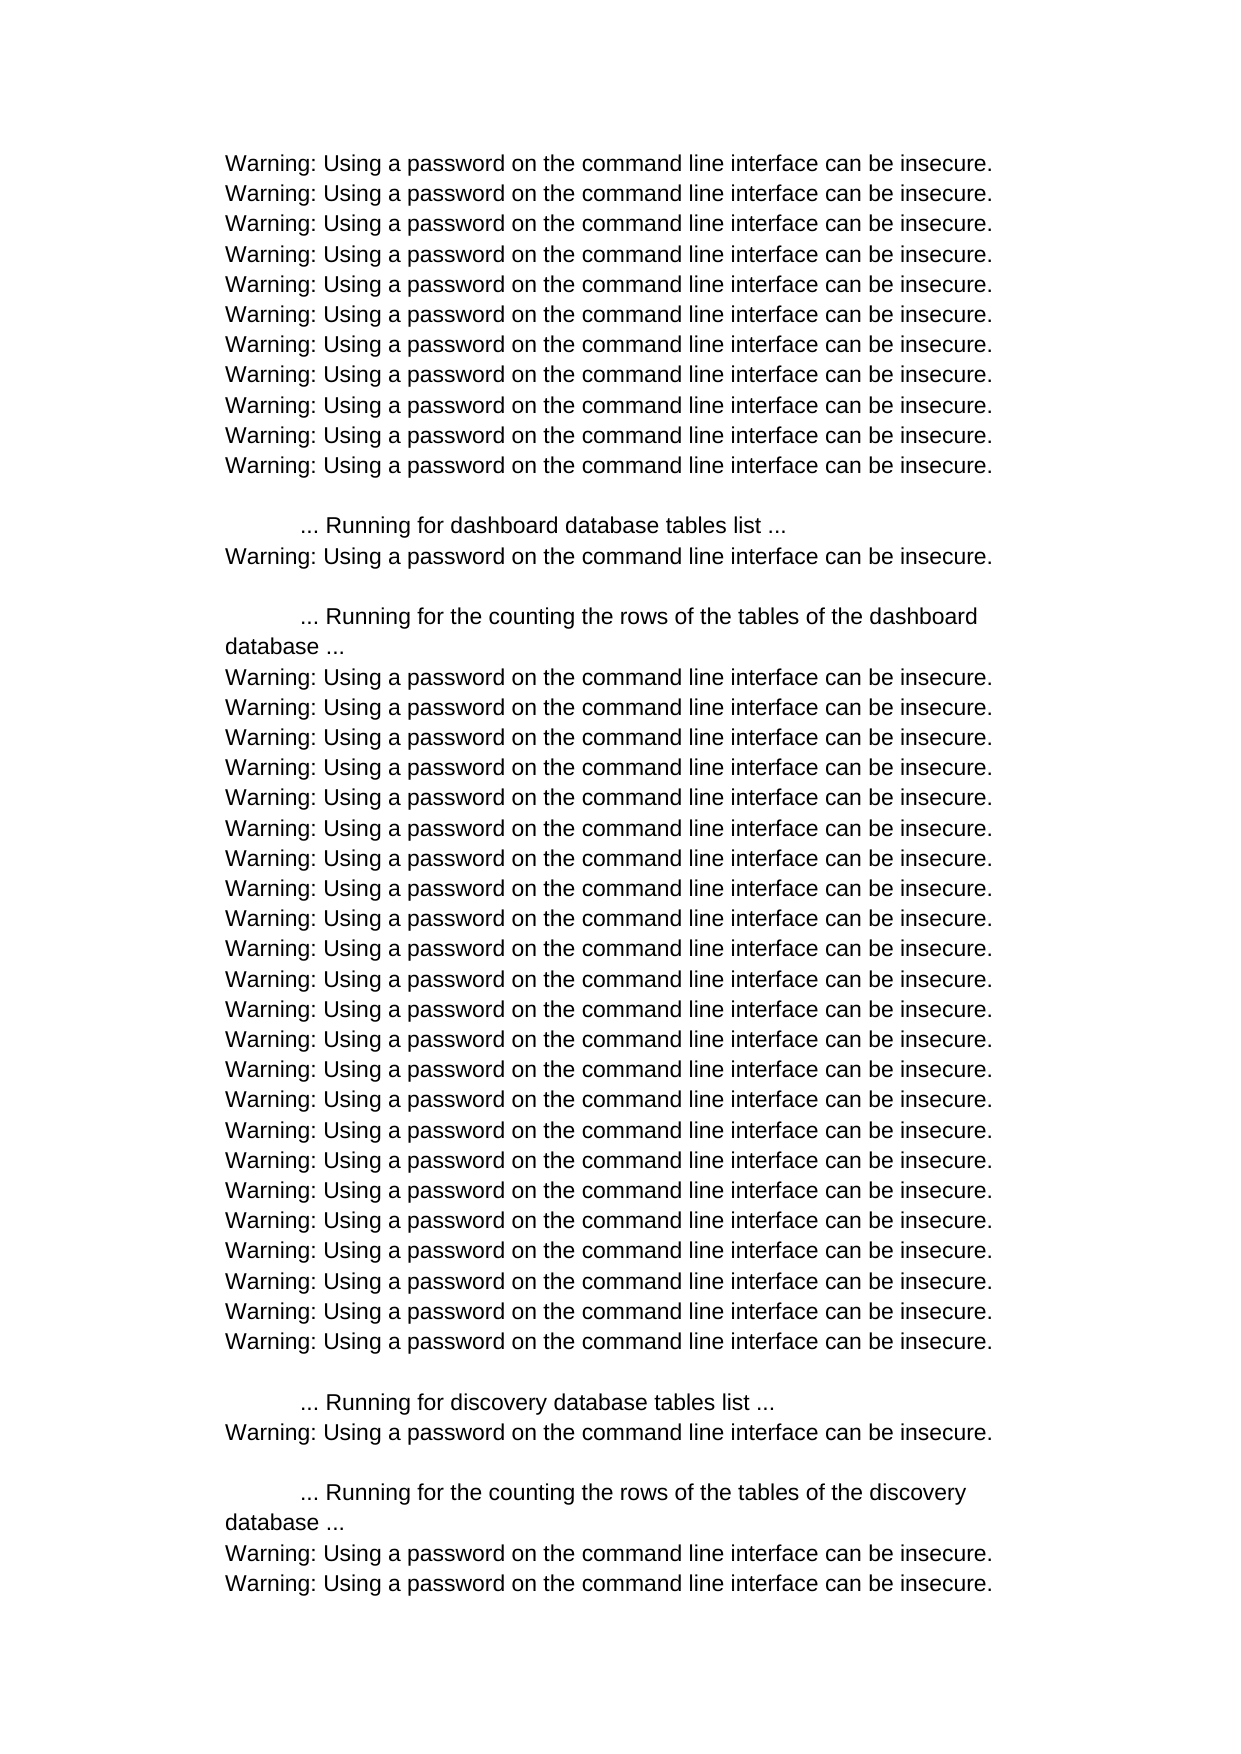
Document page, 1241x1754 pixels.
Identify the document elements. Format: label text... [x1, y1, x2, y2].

text Warning: Using a password on the command line interface can be insecure. [225, 1117, 1090, 1143]
text Warning: Using a password on the command line interface can be insecure. [225, 1026, 1090, 1052]
text Warning: Using a password on the command line interface can be insecure. [225, 1268, 1090, 1294]
text Warning: Using a password on the command line interface can be insecure. [225, 361, 1090, 388]
text Warning: Using a password on the command line interface can be insecure. [225, 1298, 1090, 1324]
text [225, 150, 1090, 176]
text Warning: Using a password on the command line interface can be insecure. [225, 996, 1090, 1022]
text Warning: Using a password on the command line interface can be insecure. [225, 1086, 1090, 1113]
text Warning: Using a password on the command line interface can be insecure. [225, 814, 1090, 841]
text ... Running for the counting the rows of the tables of the dashboard database ... [225, 603, 1090, 660]
text Warning: Using a password on the command line interface can be insecure. [225, 452, 1090, 478]
text Warning: Using a password on the command line interface can be insecure. [225, 966, 1090, 992]
text Warning: Using a password on the command line interface can be insecure. [225, 1207, 1090, 1234]
text Warning: Using a password on the command line interface can be insecure. [225, 1328, 1090, 1354]
text Warning: Using a password on the command line interface can be insecure. [225, 784, 1090, 811]
text Warning: Using a password on the command line interface can be insecure. [225, 1056, 1090, 1083]
text ... Running for the counting the rows of the tables of the discovery database ... [225, 1479, 1090, 1536]
text Warning: Using a password on the command line interface can be insecure. [225, 1177, 1090, 1203]
text Warning: Using a password on the command line interface can be insecure. [225, 543, 1090, 569]
text Warning: Using a password on the command line interface can be insecure. [225, 905, 1090, 932]
text Warning: Using a password on the command line interface can be insecure. [225, 1147, 1090, 1173]
text Warning: Using a password on the command line interface can be insecure. [225, 875, 1090, 901]
text Warning: Using a password on the command line interface can be insecure. [225, 663, 1090, 690]
text Warning: Using a password on the command line interface can be insecure. [225, 724, 1090, 750]
text Warning: Using a password on the command line interface can be insecure. [225, 754, 1090, 781]
text ... Running for dashboard database tables list ... [225, 512, 1090, 539]
text ... Running for discovery database tables list ... [225, 1388, 1090, 1415]
text Warning: Using a password on the command line interface can be insecure. [225, 241, 1090, 267]
text Warning: Using a password on the command line interface can be insecure. [225, 845, 1090, 871]
text Warning: Using a password on the command line interface can be insecure. [225, 1237, 1090, 1264]
text Warning: Using a password on the command line interface can be insecure. [225, 935, 1090, 962]
text Warning: Using a password on the command line interface can be insecure. [225, 422, 1090, 448]
text Warning: Using a password on the command line interface can be insecure. [225, 694, 1090, 720]
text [225, 210, 1090, 237]
text Warning: Using a password on the command line interface can be insecure. [225, 331, 1090, 358]
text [225, 180, 1090, 207]
text Warning: Using a password on the command line interface can be insecure. [225, 392, 1090, 418]
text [225, 1539, 1090, 1566]
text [225, 1570, 1090, 1596]
text Warning: Using a password on the command line interface can be insecure. [225, 1419, 1090, 1445]
text Warning: Using a password on the command line interface can be insecure. [225, 271, 1090, 297]
text Warning: Using a password on the command line interface can be insecure. [225, 301, 1090, 327]
